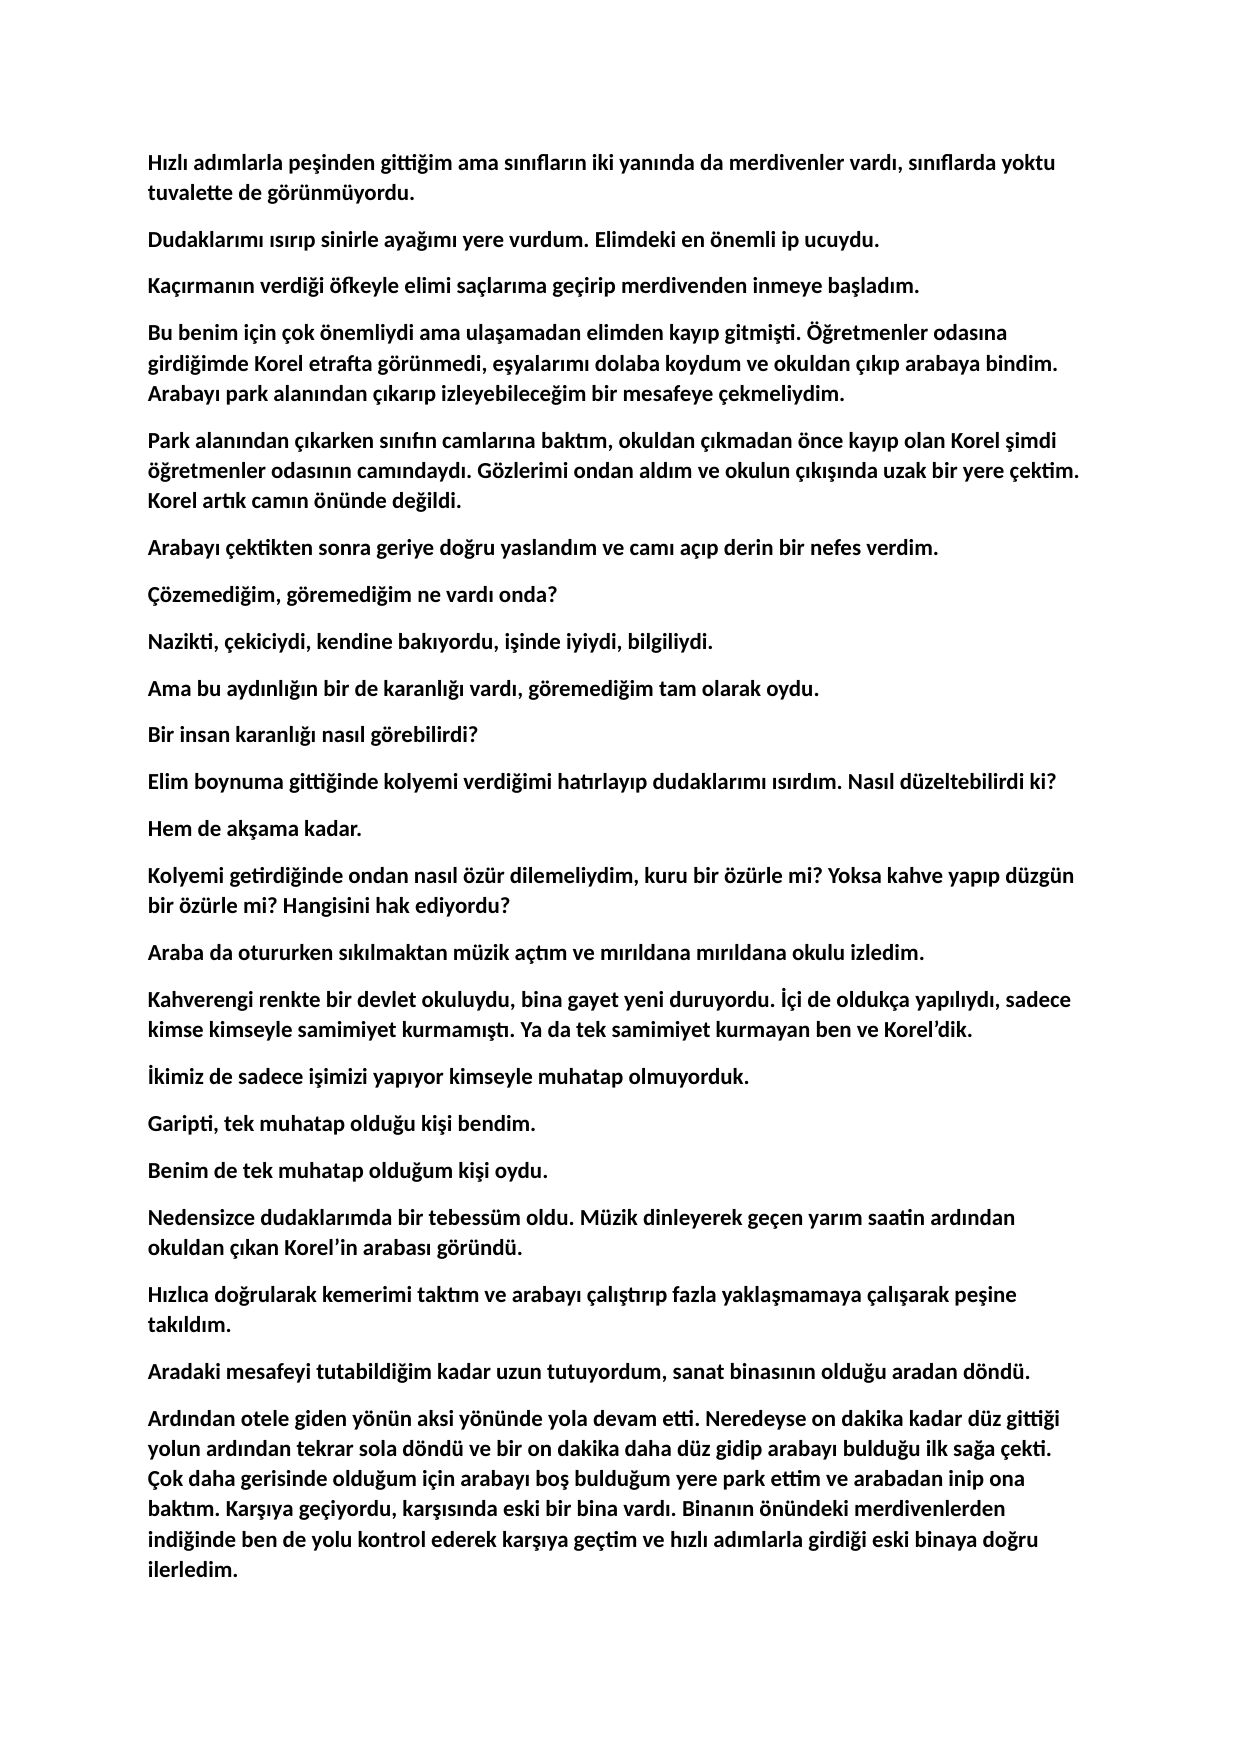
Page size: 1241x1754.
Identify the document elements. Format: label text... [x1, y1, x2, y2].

text Kahverengi renkte bir devlet okuluydu, bina gayet yeni duruyordu. İçi de oldukça yapılıydı, sadece kimse kimseyle samimiyet kurmamıştı. Ya da tek samimiyet kurmayan ben ve Korel’dik. [148, 985, 1093, 1043]
text Kolyemi getirdiğinde ondan nasıl özür dilemeliydim, kuru bir özürle mi? Yoksa kahve yapıp düzgün bir özürle mi? Hangisini hak ediyordu? [148, 861, 1093, 919]
text Kaçırmanın verdiği öfkeyle elimi saçlarıma geçirip merdivenden inmeye başladım. [148, 272, 1093, 299]
text Garipti, tek muhatap olduğu kişi bendim. [148, 1109, 1093, 1137]
text Nedensizce dudaklarımda bir tebessüm oldu. Müzik dinleyerek geçen yarım saatin ardından okuldan çıkan Korel’in arabası göründü. [148, 1203, 1093, 1261]
text Aradaki mesafeyi tutabildiğim kadar uzun tutuyordum, sanat binasının olduğu aradan döndü. [148, 1357, 1093, 1385]
text Hızlıca doğrularak kemerimi taktım ve arabayı çalıştırıp fazla yaklaşmamaya çalışarak peşine takıldım. [148, 1280, 1093, 1338]
text İkimiz de sadece işimizi yapıyor kimseyle muhatap olmuyorduk. [148, 1062, 1093, 1090]
text Bir insan karanlığı nasıl görebilirdi? [148, 721, 1093, 748]
text Ardından otele giden yönün aksi yönünde yola devam etti. Neredeyse on dakika kadar düz gittiği yolun ardından tekrar sola döndü ve bir on dakika daha düz gidip arabayı bulduğu ilk sağa çekti. Çok daha gerisinde olduğum için arabayı boş bulduğum yere park ettim ve arabadan inip ona baktım. Karşıya geçiyordu, karşısında eski bir bina vardı. Binanın önündeki merdivenlerden indiğinde ben de yolu kontrol ederek karşıya geçtim ve hızlı adımlarla girdiği eski binaya doğru ilerledim. [148, 1404, 1093, 1583]
text Arabayı çektikten sonra geriye doğru yaslandım ve camı açıp derin bir nefes verdim. [148, 533, 1093, 561]
text Çözemediğim, göremediğim ne vardı onda? [148, 580, 1093, 608]
text Benim de tek muhatap olduğum kişi oydu. [148, 1156, 1093, 1184]
text Nazikti, çekiciydi, kendine bakıyordu, işinde iyiydi, bilgiliydi. [148, 627, 1093, 655]
text Elim boynuma gittiğinde kolyemi verdiğimi hatırlayıp dudaklarımı ısırdım. Nasıl düzeltebilirdi ki? [148, 767, 1093, 795]
text Hızlı adımlarla peşinden gittiğim ama sınıfların iki yanında da merdivenler vardı, sınıflarda yoktu tuvalette de görünmüyordu. [148, 148, 1093, 206]
text Hem de akşama kadar. [148, 814, 1093, 842]
text Dudaklarımı ısırıp sinirle ayağımı yere vurdum. Elimdeki en önemli ip ucuydu. [148, 225, 1093, 253]
text Park alanından çıkarken sınıfın camlarına baktım, okuldan çıkmadan önce kayıp olan Korel şimdi öğretmenler odasının camındaydı. Gözlerimi ondan aldım ve okulun çıkışında uzak bir yere çektim. Korel artık camın önünde değildi. [148, 426, 1093, 514]
text Araba da otururken sıkılmaktan müzik açtım ve mırıldana mırıldana okulu izledim. [148, 938, 1093, 966]
text Bu benim için çok önemliydi ama ulaşamadan elimden kayıp gitmişti. Öğretmenler odasına girdiğimde Korel etrafta görünmedi, eşyalarımı dolaba koydum ve okuldan çıkıp arabaya bindim. Arabayı park alanından çıkarıp izleyebileceğim bir mesafeye çekmeliydim. [148, 318, 1093, 407]
text Ama bu aydınlığın bir de karanlığı vardı, göremediğim tam olarak oydu. [148, 674, 1093, 702]
